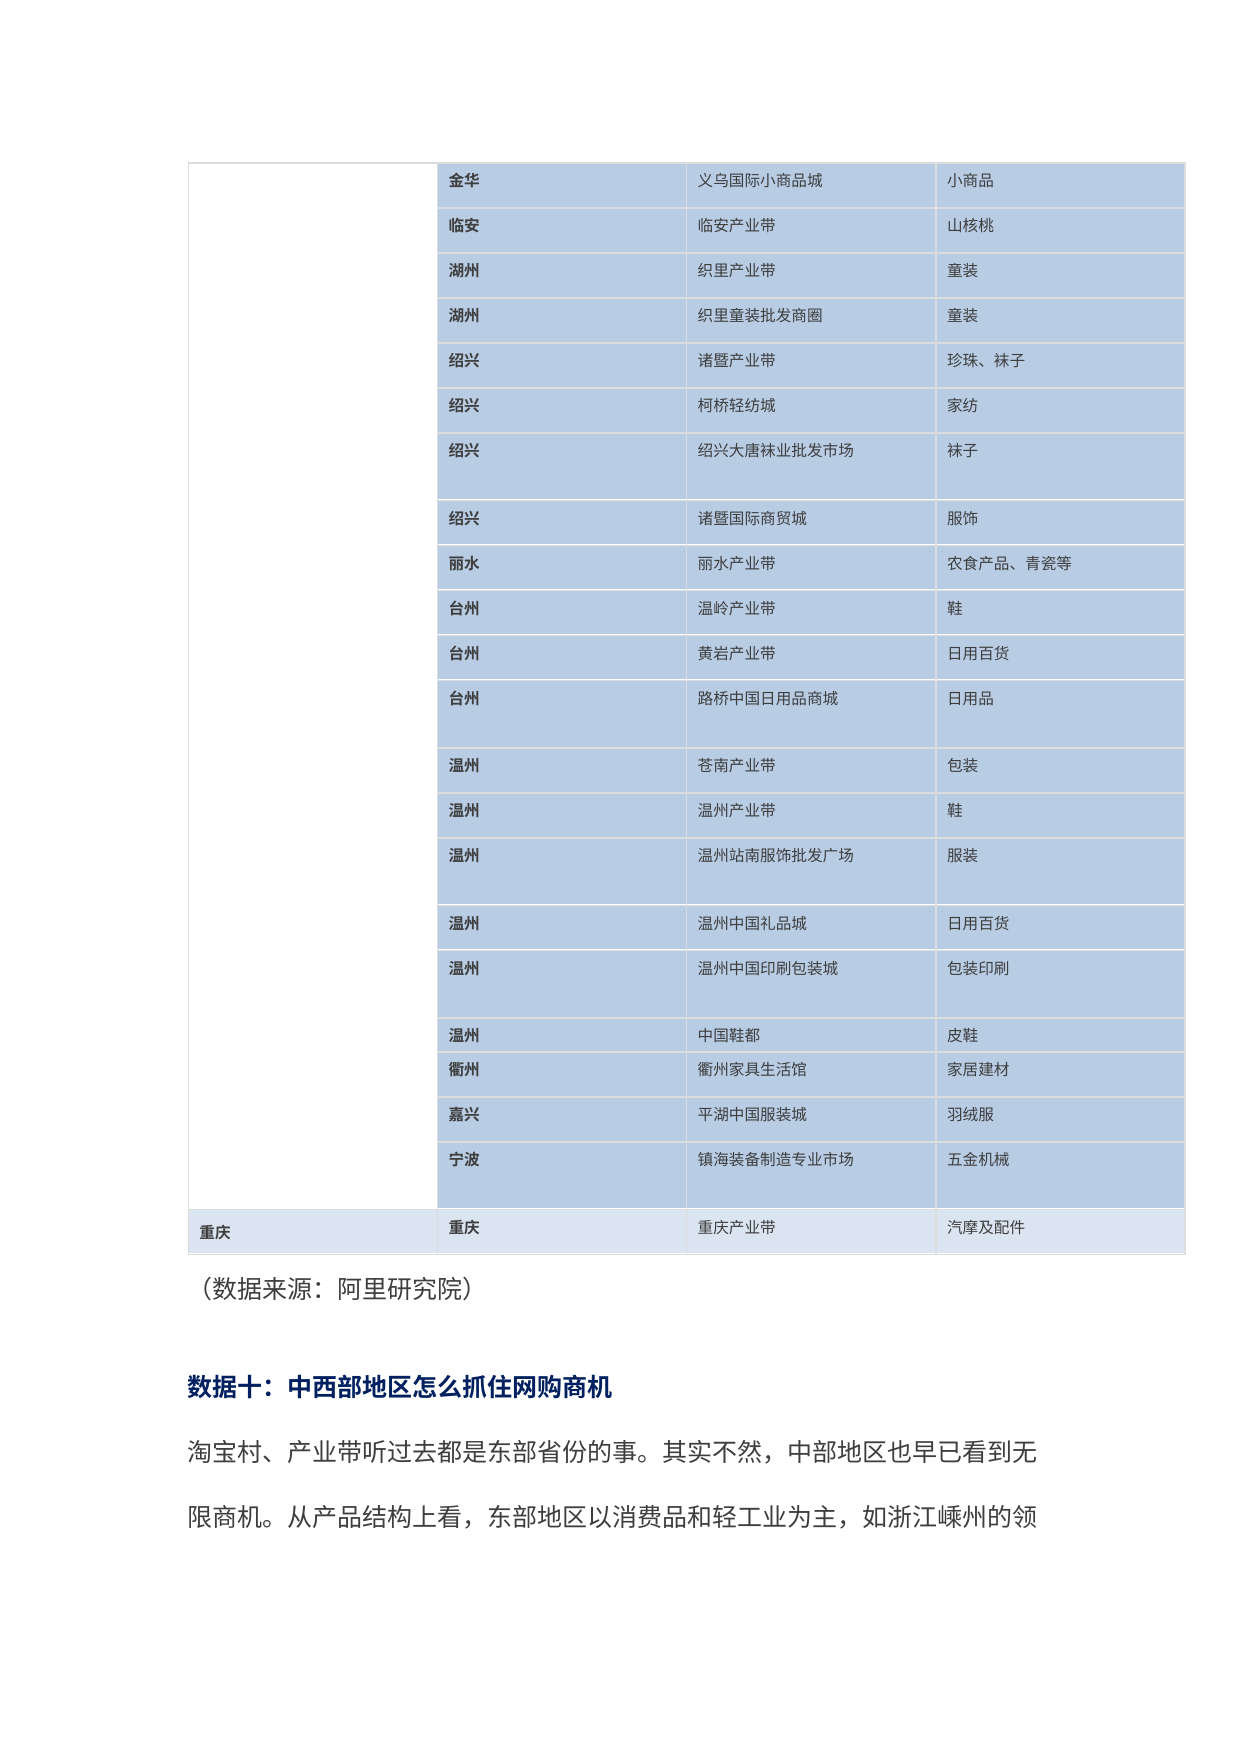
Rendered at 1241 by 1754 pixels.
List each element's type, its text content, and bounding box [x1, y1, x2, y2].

table_cell 金华 [438, 164, 686, 207]
table_cell 珍珠、袜子 [937, 344, 1184, 387]
table_cell 农食产品、青瓷等 [937, 546, 1184, 589]
text 数据十：中西部地区怎么抓住网购商机 [187, 1353, 1053, 1418]
table_cell 台州 [438, 591, 686, 634]
table_cell 诸暨产业带 [687, 344, 935, 387]
table_cell 绍兴 [438, 434, 686, 499]
table_cell 鞋 [937, 794, 1184, 837]
table_cell 宁波 [438, 1143, 686, 1208]
table_cell 中国鞋都 [687, 1019, 935, 1051]
table_cell 丽水产业带 [687, 546, 935, 589]
table_cell 童装 [937, 299, 1184, 342]
table_cell 绍兴大唐袜业批发市场 [687, 434, 935, 499]
table_cell 服装 [937, 839, 1184, 904]
table_cell 湖州 [438, 299, 686, 342]
table_cell 温州 [438, 906, 686, 949]
table_cell 平湖中国服装城 [687, 1098, 935, 1141]
table_cell 鞋 [937, 591, 1184, 634]
table_cell 临安产业带 [687, 209, 935, 252]
table_cell 温州产业带 [687, 794, 935, 837]
table_cell 丽水 [438, 546, 686, 589]
table_cell 羽绒服 [937, 1098, 1184, 1141]
table_cell 五金机械 [937, 1143, 1184, 1208]
table_cell 衢州家具生活馆 [687, 1053, 935, 1096]
table_cell 温州中国印刷包装城 [687, 951, 935, 1017]
table_cell 温州 [438, 749, 686, 792]
table_cell 临安 [438, 209, 686, 252]
table_cell 日用百货 [937, 636, 1184, 679]
table_cell 童装 [937, 254, 1184, 297]
table_cell 绍兴 [438, 501, 686, 544]
table_cell 温州 [438, 839, 686, 904]
table_cell 日用品 [937, 681, 1184, 747]
table_cell 湖州 [438, 254, 686, 297]
table_cell 家居建材 [937, 1053, 1184, 1096]
table_cell 诸暨国际商贸城 [687, 501, 935, 544]
table_cell 温州 [438, 1019, 686, 1051]
table_cell 路桥中国日用品商城 [687, 681, 935, 747]
table_cell 包装印刷 [937, 951, 1184, 1017]
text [187, 1418, 1053, 1548]
table_cell 温岭产业带 [687, 591, 935, 634]
table_cell 绍兴 [438, 344, 686, 387]
table_cell 温州 [438, 794, 686, 837]
table_cell 袜子 [937, 434, 1184, 499]
table_cell 包装 [937, 749, 1184, 792]
table_cell 苍南产业带 [687, 749, 935, 792]
table_cell 服饰 [937, 501, 1184, 544]
table_cell 重庆产业带 [687, 1210, 935, 1253]
table_cell 镇海装备制造专业市场 [687, 1143, 935, 1208]
table_cell 温州中国礼品城 [687, 906, 935, 949]
table_cell 柯桥轻纺城 [687, 389, 935, 432]
table_cell 嘉兴 [438, 1098, 686, 1141]
table_cell 山核桃 [937, 209, 1184, 252]
table_cell 衢州 [438, 1053, 686, 1096]
table_cell 温州站南服饰批发广场 [687, 839, 935, 904]
table_cell 织里童装批发商圈 [687, 299, 935, 342]
table_cell 日用百货 [937, 906, 1184, 949]
table_cell 义乌国际小商品城 [687, 164, 935, 207]
table_cell 黄岩产业带 [687, 636, 935, 679]
table_cell 温州 [438, 951, 686, 1017]
table_cell 家纺 [937, 389, 1184, 432]
table_cell 织里产业带 [687, 254, 935, 297]
table_cell 重庆 [189, 1210, 437, 1253]
table_cell 小商品 [937, 164, 1184, 207]
table_cell 绍兴 [438, 389, 686, 432]
table_cell 汽摩及配件 [937, 1210, 1184, 1253]
table_cell 重庆 [438, 1210, 686, 1253]
table_cell 台州 [438, 636, 686, 679]
table_cell 皮鞋 [937, 1019, 1184, 1051]
table_cell 台州 [438, 681, 686, 747]
text （数据来源：阿里研究院） [187, 1255, 1053, 1320]
